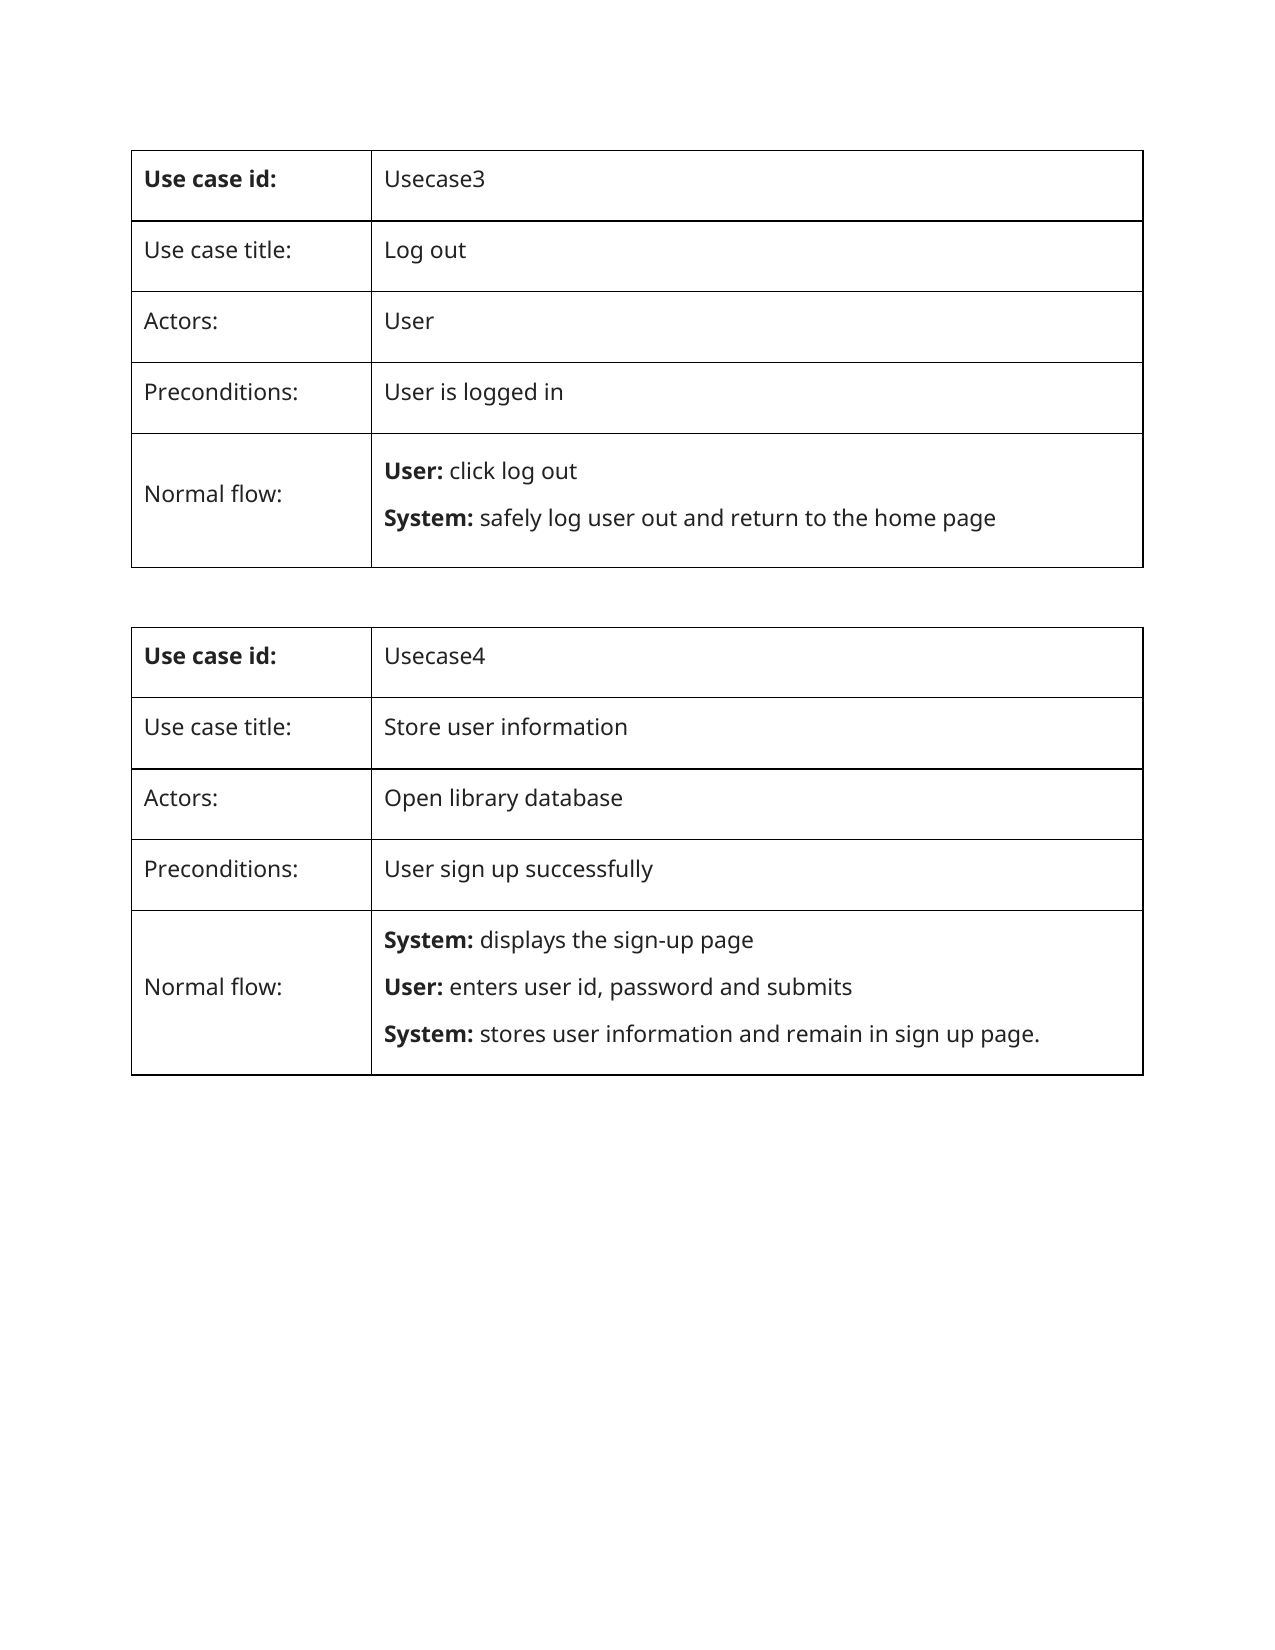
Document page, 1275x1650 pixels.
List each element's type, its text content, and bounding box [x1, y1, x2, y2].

table_cell User is logged in [372, 363, 1142, 433]
table_cell Log out [372, 222, 1142, 291]
table_cell User sign up successfully [372, 840, 1142, 910]
table_cell Use case title: [132, 222, 371, 291]
table_header Use case id: [132, 151, 371, 220]
table_cell User [372, 292, 1142, 362]
table_header Use case id: [132, 628, 371, 697]
table_cell Store user information [372, 698, 1142, 768]
table_header Usecase3 [372, 151, 1142, 220]
table_cell Normal flow: [132, 434, 371, 567]
table_cell Normal flow: [132, 911, 371, 1074]
table_cell Actors: [132, 292, 371, 362]
table_cell Actors: [132, 770, 371, 839]
table_cell Preconditions: [132, 840, 371, 910]
table_cell Use case title: [132, 698, 371, 768]
table_header Usecase4 [372, 628, 1142, 697]
table_cell User: click log out System: safely log user out and return to the home page [372, 434, 1142, 567]
table_cell System: displays the sign-up page User: enters user id, password and submits System: stores user information and remain in sign up page. [372, 911, 1142, 1074]
table_cell Preconditions: [132, 363, 371, 433]
table_cell Open library database [372, 770, 1142, 839]
